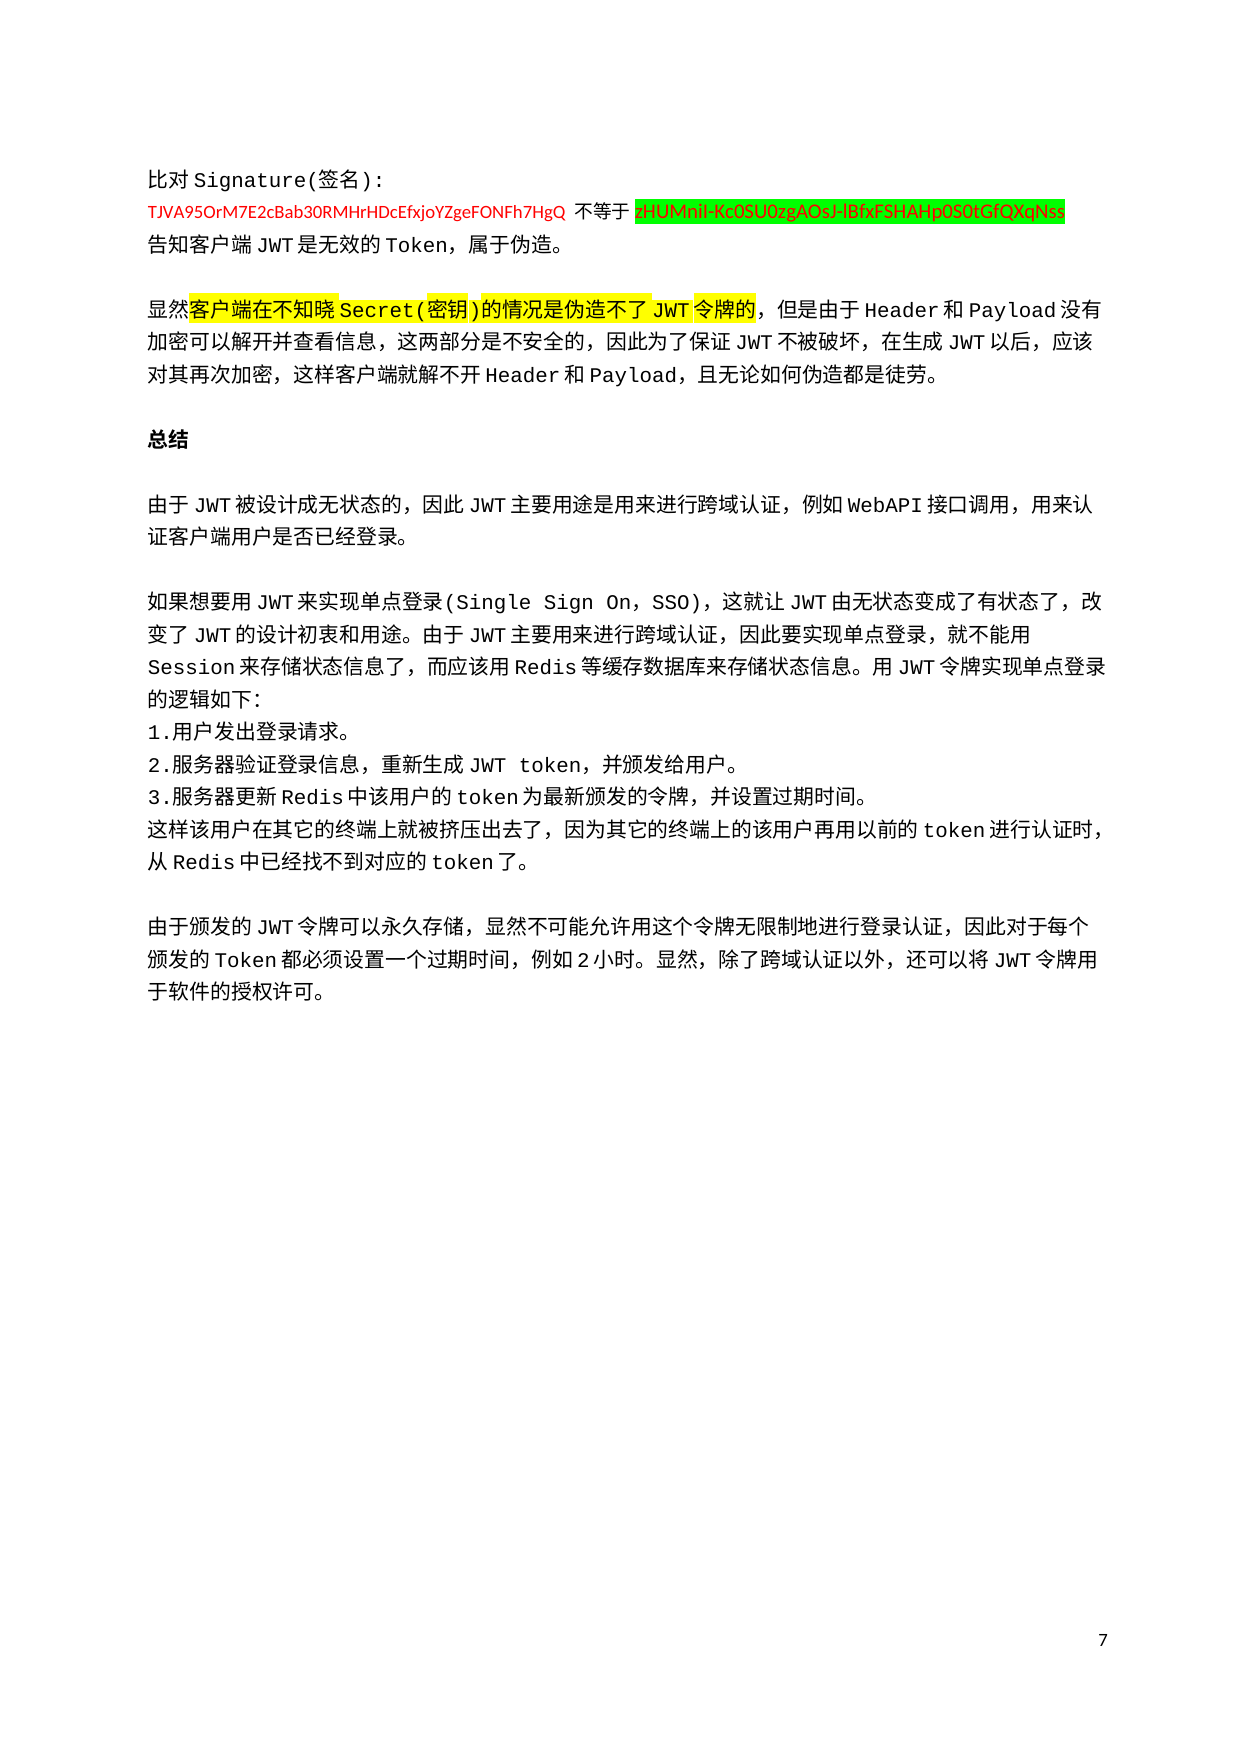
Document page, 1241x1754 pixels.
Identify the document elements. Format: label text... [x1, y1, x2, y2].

text 这样该用户在其它的终端上就被挤压出去了，因为其它的终端上的该用户再用以前的token进行认证时，从Redis中已经找不到对应的token了。 [148, 812, 1107, 877]
text 如果想要用JWT来实现单点登录(Single Sign On，SSO)，这就让JWT由无状态变成了有状态了，改变了JWT的设计初衷和用途。由于JWT主要用来进行跨域认证，因此要实现单点登录，就不能用Session来存储状态信息了，而应该用Redis等缓存数据库来存储状态信息。用JWT令牌实现单点登录的逻辑如下： [148, 584, 1107, 714]
text 1.用户发出登录请求。 [148, 714, 1107, 747]
text 2.服务器验证登录信息，重新生成JWT token，并颁发给用户。 [148, 747, 1107, 779]
text 由于颁发的JWT令牌可以永久存储，显然不可能允许用这个令牌无限制地进行登录认证，因此对于每个颁发的Token都必须设置一个过期时间，例如2小时。显然，除了跨域认证以外，还可以将JWT令牌用于软件的授权许可。 [148, 909, 1107, 1007]
text 由于JWT被设计成无状态的，因此JWT主要用途是用来进行跨域认证，例如WebAPI接口调用，用来认证客户端用户是否已经登录。 [148, 487, 1107, 552]
text 告知客户端JWT是无效的Token，属于伪造。 [148, 227, 1107, 259]
text 显然客户端在不知晓Secret(密钥)的情况是伪造不了JWT令牌的，但是由于Header和Payload没有加密可以解开并查看信息，这两部分是不安全的，因此为了保证JWT不被破坏，在生成JWT以后，应该对其再次加密，这样客户端就解不开Header和Payload，且无论如何伪造都是徒劳。 [148, 292, 1107, 389]
text 比对Signature(签名): [148, 162, 1107, 194]
text TJVA95OrM7E2cBab30RMHrHDcEfxjoYZgeFONFh7HgQ 不等于 zHUMniI-Kc0SU0zgAOsJ-lBfxFSHAHp0S0tGfQXqNss [148, 194, 1107, 227]
text 3.服务器更新Redis中该用户的token为最新颁发的令牌，并设置过期时间。 [148, 779, 1107, 812]
text 总结 [148, 422, 1107, 454]
